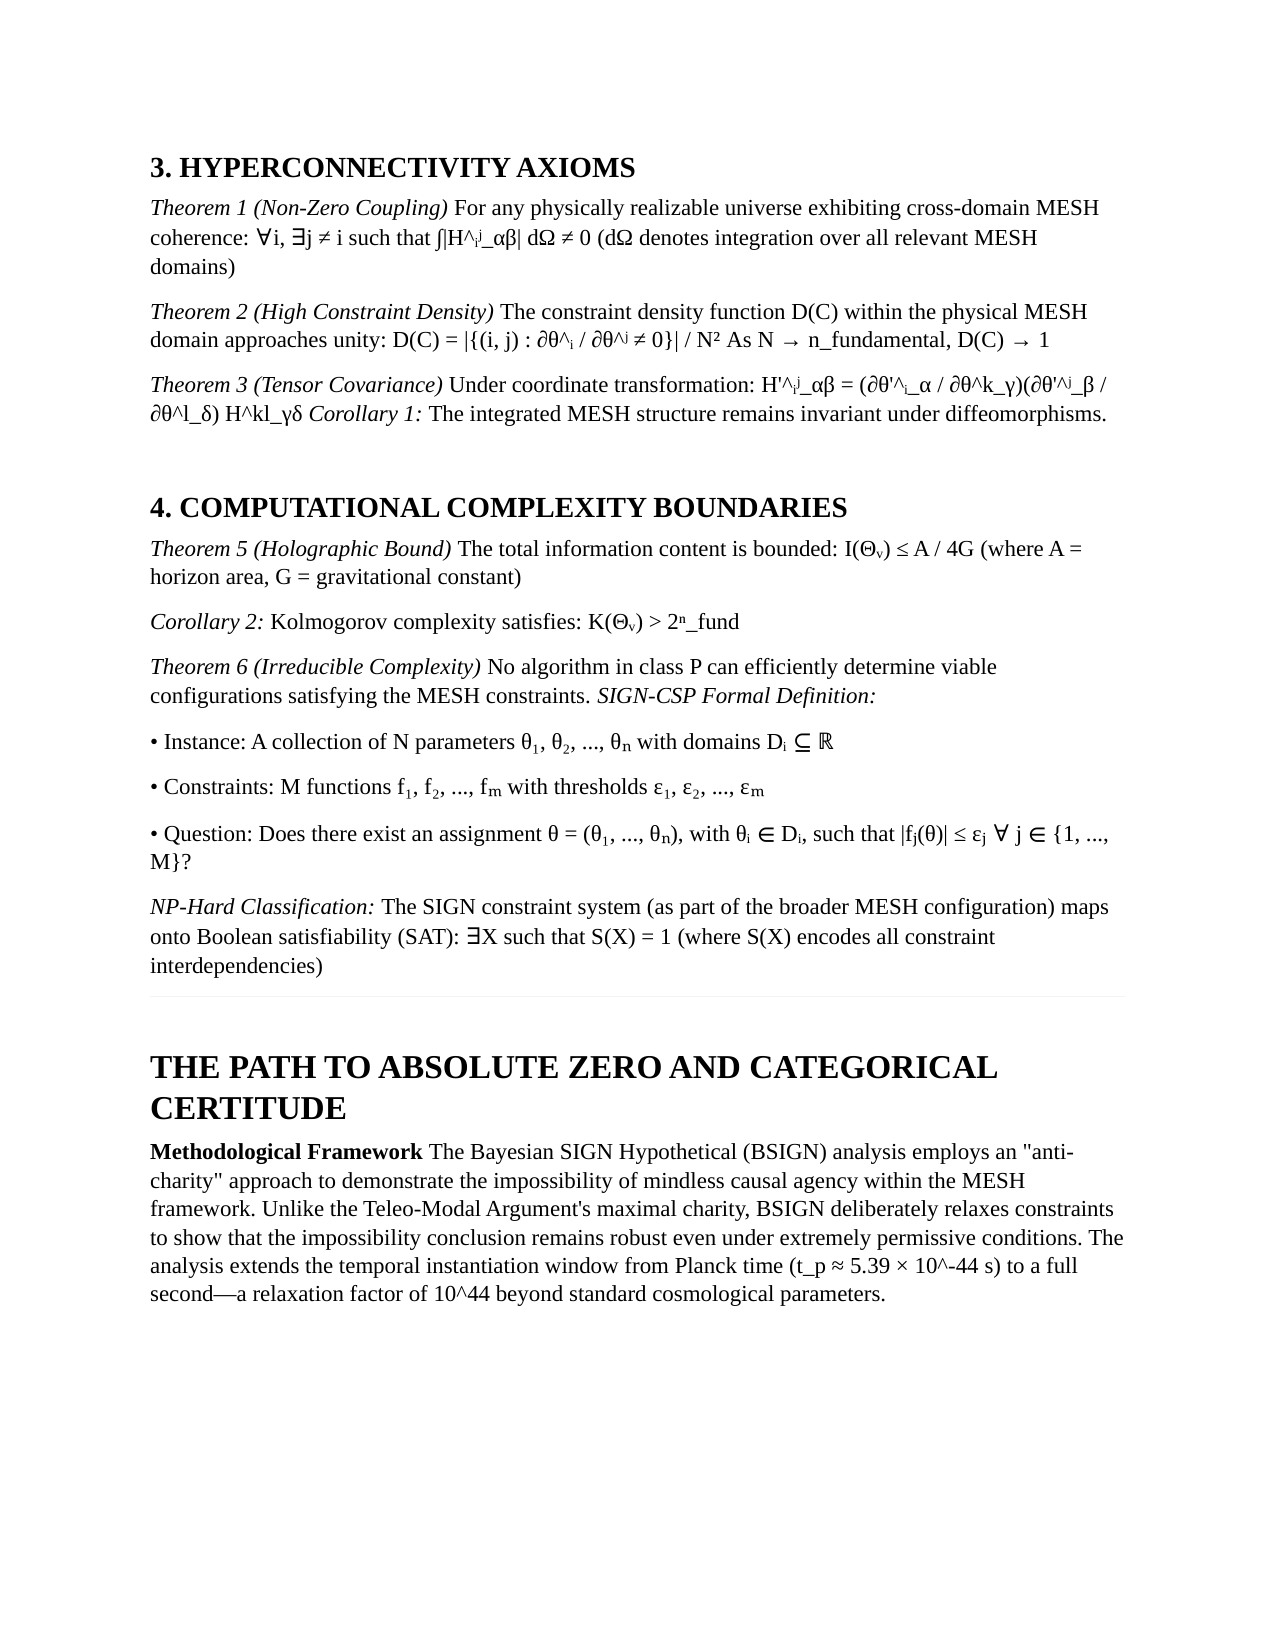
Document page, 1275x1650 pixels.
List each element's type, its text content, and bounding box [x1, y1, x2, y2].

text • Question: Does there exist an assignment θ = (θ₁, ..., θₙ), with θᵢ ∈ Dᵢ, such that |fⱼ(θ)| ≤ εⱼ ∀ j ∈ {1, ..., M}? [150, 818, 1125, 874]
text Theorem 5 (Holographic Bound) The total information content is bounded: I(Θᵥ) ≤ A / 4G (where A = horizon area, G = gravitational constant) [150, 534, 1125, 589]
text Theorem 2 (High Constraint Density) The constraint density function D(C) within the physical MESH domain approaches unity: D(C) = |{(i, j) : ∂θ^ᵢ / ∂θ^ʲ ≠ 0}| / N² As N → n_fundamental, D(C) → 1 [150, 298, 1125, 353]
text Theorem 3 (Tensor Covariance) Under coordinate transformation: H'^ᵢʲ_αβ = (∂θ'^ᵢ_α / ∂θ^k_γ)(∂θ'^ʲ_β / ∂θ^l_δ) H^kl_γδ Corollary 1: The integrated MESH structure remains invariant under diffeomorphisms. [150, 371, 1125, 426]
text • Constraints: M functions f₁, f₂, ..., fₘ with thresholds ε₁, ε₂, ..., εₘ [150, 773, 1125, 800]
text • Instance: A collection of N parameters θ₁, θ₂, ..., θₙ with domains Dᵢ ⊆ ℝ [150, 727, 1125, 754]
subtitle THE PATH TO ABSOLUTE ZERO AND CATEGORICAL CERTITUDE [150, 1047, 1125, 1127]
subtitle 3. HYPERCONNECTIVITY AXIOMS [150, 150, 1125, 183]
text Corollary 2: Kolmogorov complexity satisfies: K(Θᵥ) > 2ⁿ_fund [150, 608, 1125, 634]
subtitle 4. COMPUTATIONAL COMPLEXITY BOUNDARIES [150, 490, 1125, 524]
text Theorem 1 (Non-Zero Coupling) For any physically realizable universe exhibiting cross-domain MESH coherence: ∀i, ∃j ≠ i such that ∫|H^ᵢʲ_αβ| dΩ ≠ 0 (dΩ denotes integration over all relevant MESH domains) [150, 194, 1125, 279]
text Methodological Framework The Bayesian SIGN Hypothetical (BSIGN) analysis employs an "anti-charity" approach to demonstrate the impossibility of mindless causal agency within the MESH framework. Unlike the Teleo-Modal Argument's maximal charity, BSIGN deliberately relaxes constraints to show that the impossibility conclusion remains robust even under extremely permissive conditions. The analysis extends the temporal instantiation window from Planck time (t_p ≈ 5.39 × 10^-44 s) to a full second—a relaxation factor of 10^44 beyond standard cosmological parameters. [150, 1138, 1125, 1307]
text Theorem 6 (Irreducible Complexity) No algorithm in class P can efficiently determine viable configurations satisfying the MESH constraints. SIGN-CSP Formal Definition: [150, 653, 1125, 708]
text NP-Hard Classification: The SIGN constraint system (as part of the broader MESH configuration) maps onto Boolean satisfiability (SAT): ∃X such that S(X) = 1 (where S(X) encodes all constraint interdependencies) [150, 893, 1125, 978]
